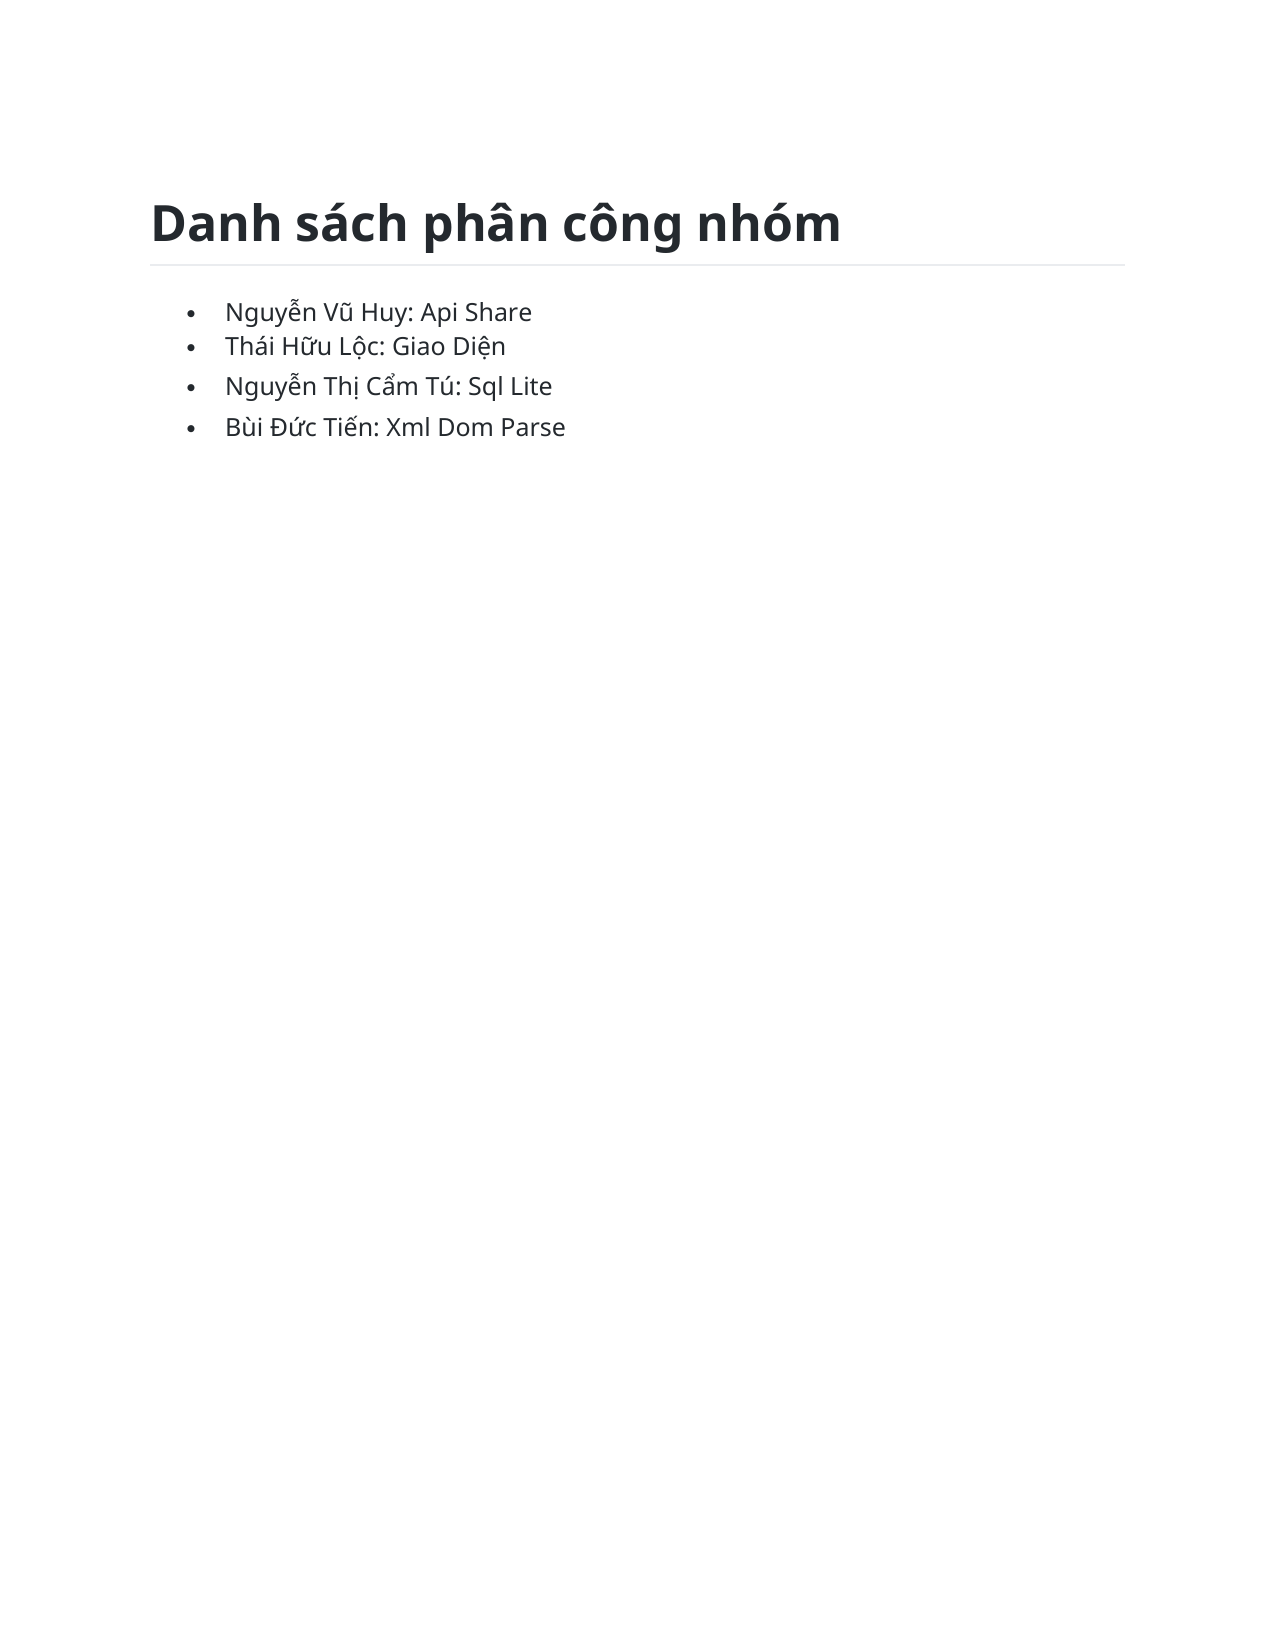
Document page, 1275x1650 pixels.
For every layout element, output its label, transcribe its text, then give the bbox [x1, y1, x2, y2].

list Thái Hữu Lộc: Giao Diện [187, 329, 1125, 363]
list Nguyễn Thị Cẩm Tú: Sql Lite [187, 369, 1125, 403]
list Nguyễn Vũ Huy: Api Share [187, 295, 1125, 329]
list Bùi Đức Tiến: Xml Dom Parse [187, 409, 1125, 443]
text Danh sách phân công nhóm [150, 187, 1125, 264]
